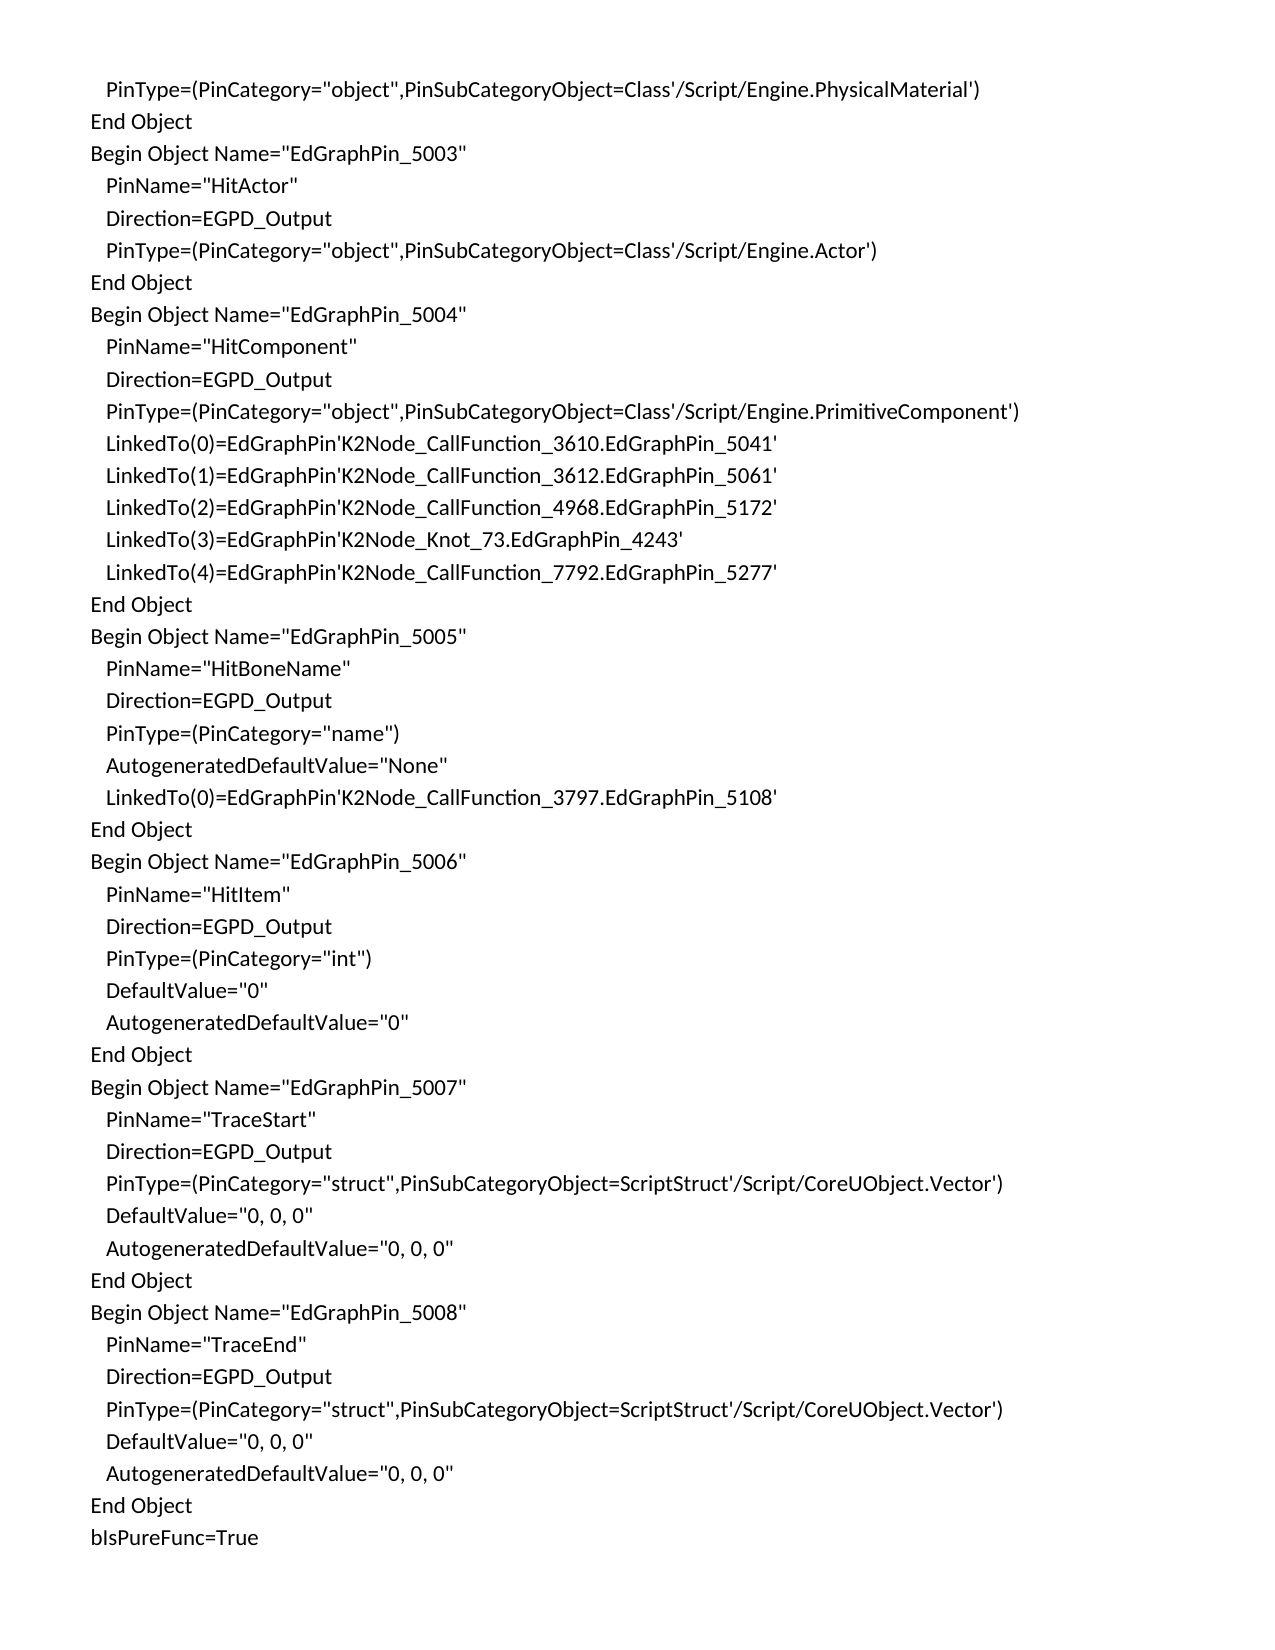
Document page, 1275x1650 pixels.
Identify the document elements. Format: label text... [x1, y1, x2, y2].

text Direction=EGPD_Output [75, 1362, 1200, 1391]
text AutogeneratedDefaultValue="0, 0, 0" [75, 1234, 1200, 1262]
text End Object [75, 1266, 1200, 1294]
text LinkedTo(0)=EdGraphPin'K2Node_CallFunction_3797.EdGraphPin_5108' [75, 783, 1200, 811]
text End Object [75, 815, 1200, 843]
text PinType=(PinCategory="struct",PinSubCategoryObject=ScriptStruct'/Script/CoreUObject.Vector') [75, 1169, 1200, 1197]
text DefaultValue="0, 0, 0" [75, 1202, 1200, 1229]
text PinName="TraceEnd" [75, 1330, 1200, 1358]
text LinkedTo(3)=EdGraphPin'K2Node_Knot_73.EdGraphPin_4243' [75, 526, 1200, 554]
text Begin Object Name="EdGraphPin_5008" [75, 1298, 1200, 1326]
text Direction=EGPD_Output [75, 365, 1200, 393]
text PinName="TraceStart" [75, 1105, 1200, 1133]
text Direction=EGPD_Output [75, 687, 1200, 714]
text PinType=(PinCategory="name") [75, 719, 1200, 747]
text Begin Object Name="EdGraphPin_5006" [75, 847, 1200, 876]
text PinName="HitItem" [75, 880, 1200, 908]
text PinName="HitBoneName" [75, 654, 1200, 682]
text PinType=(PinCategory="int") [75, 944, 1200, 972]
text Begin Object Name="EdGraphPin_5003" [75, 139, 1200, 167]
text DefaultValue="0" [75, 976, 1200, 1004]
text LinkedTo(1)=EdGraphPin'K2Node_CallFunction_3612.EdGraphPin_5061' [75, 461, 1200, 489]
text Begin Object Name="EdGraphPin_5007" [75, 1073, 1200, 1101]
text bIsPureFunc=True [75, 1523, 1200, 1551]
text LinkedTo(0)=EdGraphPin'K2Node_CallFunction_3610.EdGraphPin_5041' [75, 429, 1200, 457]
text PinName="HitActor" [75, 172, 1200, 199]
text AutogeneratedDefaultValue="0, 0, 0" [75, 1459, 1200, 1487]
text PinName="HitComponent" [75, 332, 1200, 361]
text End Object [75, 1491, 1200, 1519]
text LinkedTo(2)=EdGraphPin'K2Node_CallFunction_4968.EdGraphPin_5172' [75, 493, 1200, 521]
text PinType=(PinCategory="object",PinSubCategoryObject=Class'/Script/Engine.PhysicalMaterial') [75, 75, 1200, 103]
text DefaultValue="0, 0, 0" [75, 1427, 1200, 1455]
text Direction=EGPD_Output [75, 204, 1200, 232]
text LinkedTo(4)=EdGraphPin'K2Node_CallFunction_7792.EdGraphPin_5277' [75, 558, 1200, 586]
text Begin Object Name="EdGraphPin_5004" [75, 300, 1200, 328]
text Begin Object Name="EdGraphPin_5005" [75, 622, 1200, 650]
text End Object [75, 107, 1200, 135]
text End Object [75, 1041, 1200, 1069]
text End Object [75, 590, 1200, 618]
text PinType=(PinCategory="struct",PinSubCategoryObject=ScriptStruct'/Script/CoreUObject.Vector') [75, 1395, 1200, 1423]
text PinType=(PinCategory="object",PinSubCategoryObject=Class'/Script/Engine.PrimitiveComponent') [75, 397, 1200, 425]
text PinType=(PinCategory="object",PinSubCategoryObject=Class'/Script/Engine.Actor') [75, 236, 1200, 264]
text Direction=EGPD_Output [75, 1137, 1200, 1165]
text Direction=EGPD_Output [75, 912, 1200, 940]
text End Object [75, 268, 1200, 296]
text AutogeneratedDefaultValue="0" [75, 1008, 1200, 1036]
text AutogeneratedDefaultValue="None" [75, 751, 1200, 779]
